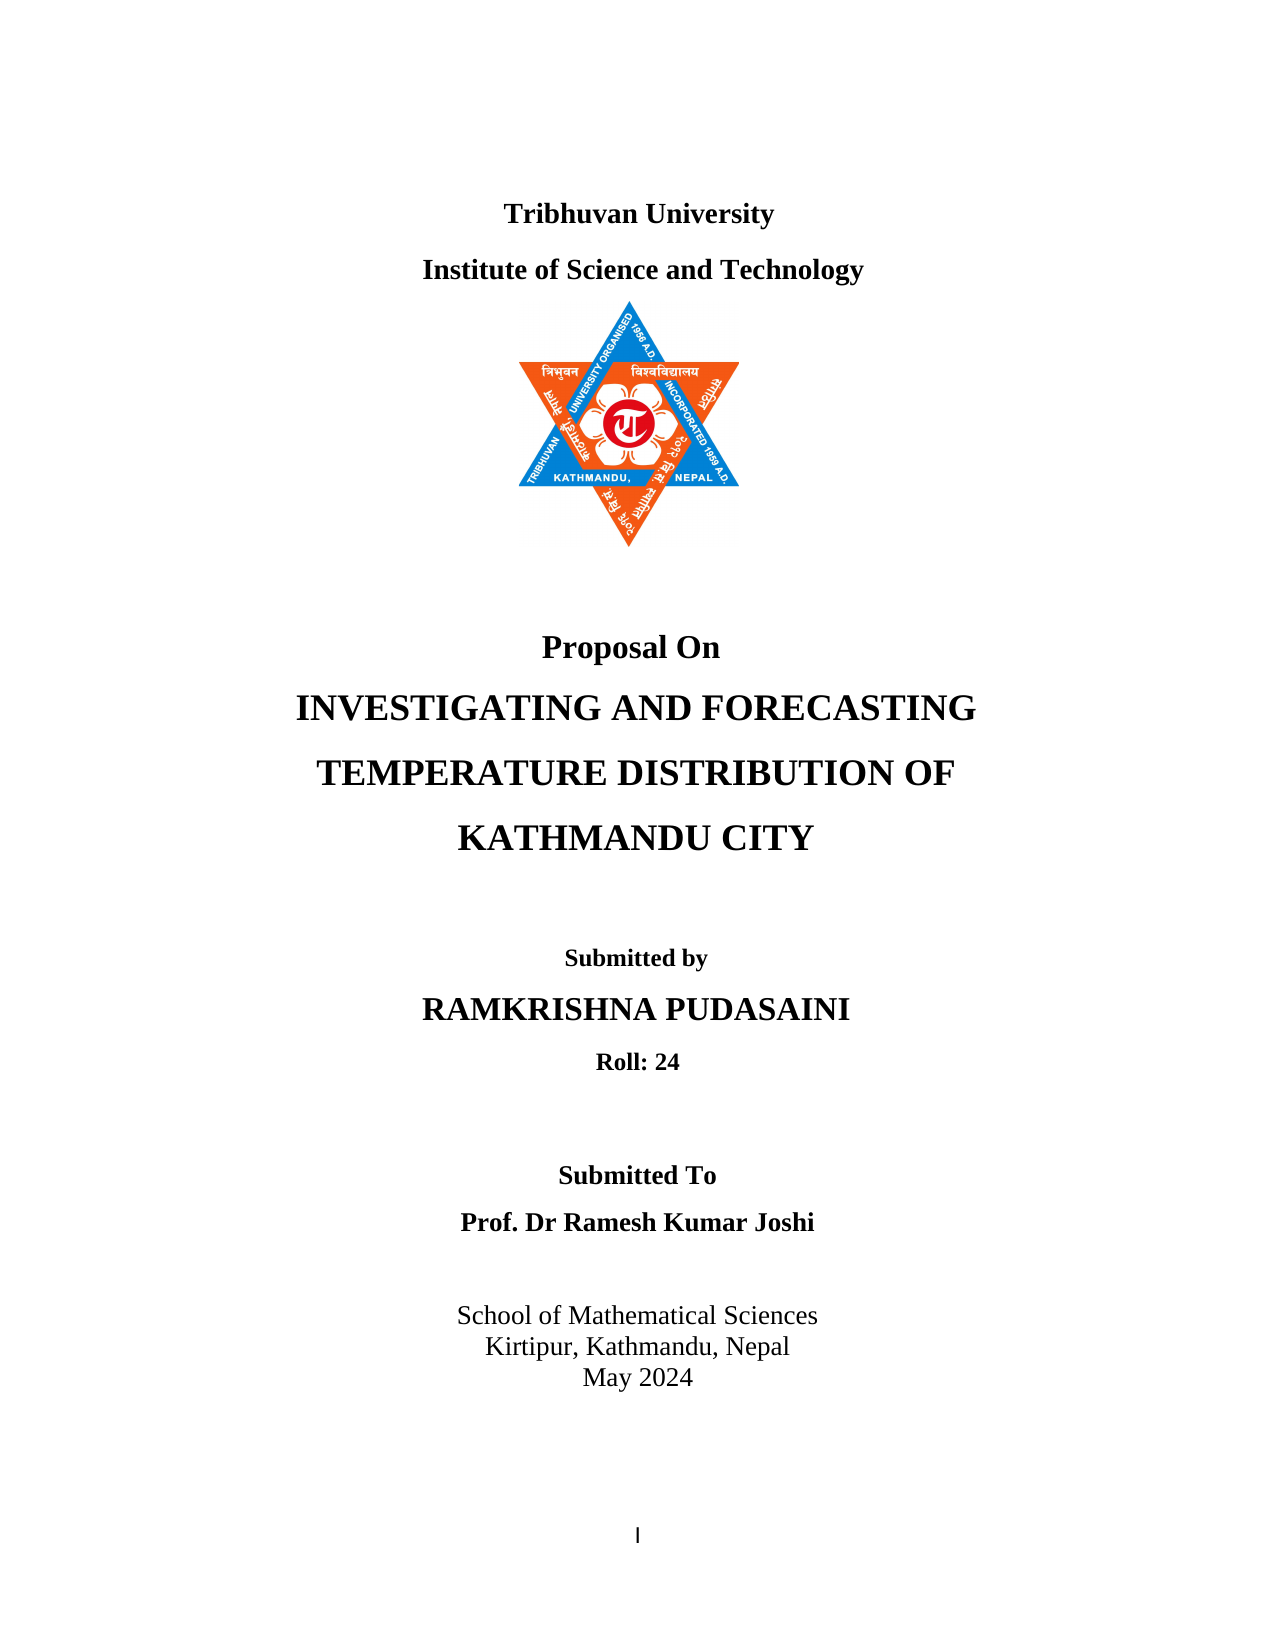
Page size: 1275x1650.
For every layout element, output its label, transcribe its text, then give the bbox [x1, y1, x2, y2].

text Submitted by [197, 943, 1075, 971]
text INVESTIGATING AND FORECASTING TEMPERATURE DISTRIBUTION OF KATHMANDU CITY [197, 686, 1075, 858]
text Prof. Dr Ramesh Kumar Joshi [150, 1206, 1125, 1237]
picture [518, 301, 739, 547]
text RAMKRISHNA PUDASAINI [197, 990, 1075, 1028]
text Tribhuvan University [426, 196, 847, 230]
text Proposal On [450, 628, 947, 666]
text School of Mathematical Sciences [150, 1299, 1125, 1330]
text May 2024 [150, 1361, 1125, 1392]
text Roll: 24 [150, 1047, 1125, 1076]
text Submitted To [150, 1159, 1125, 1190]
text Kirtipur, Kathmandu, Nepal [150, 1330, 1125, 1361]
text Institute of Science and Technology [150, 252, 947, 286]
